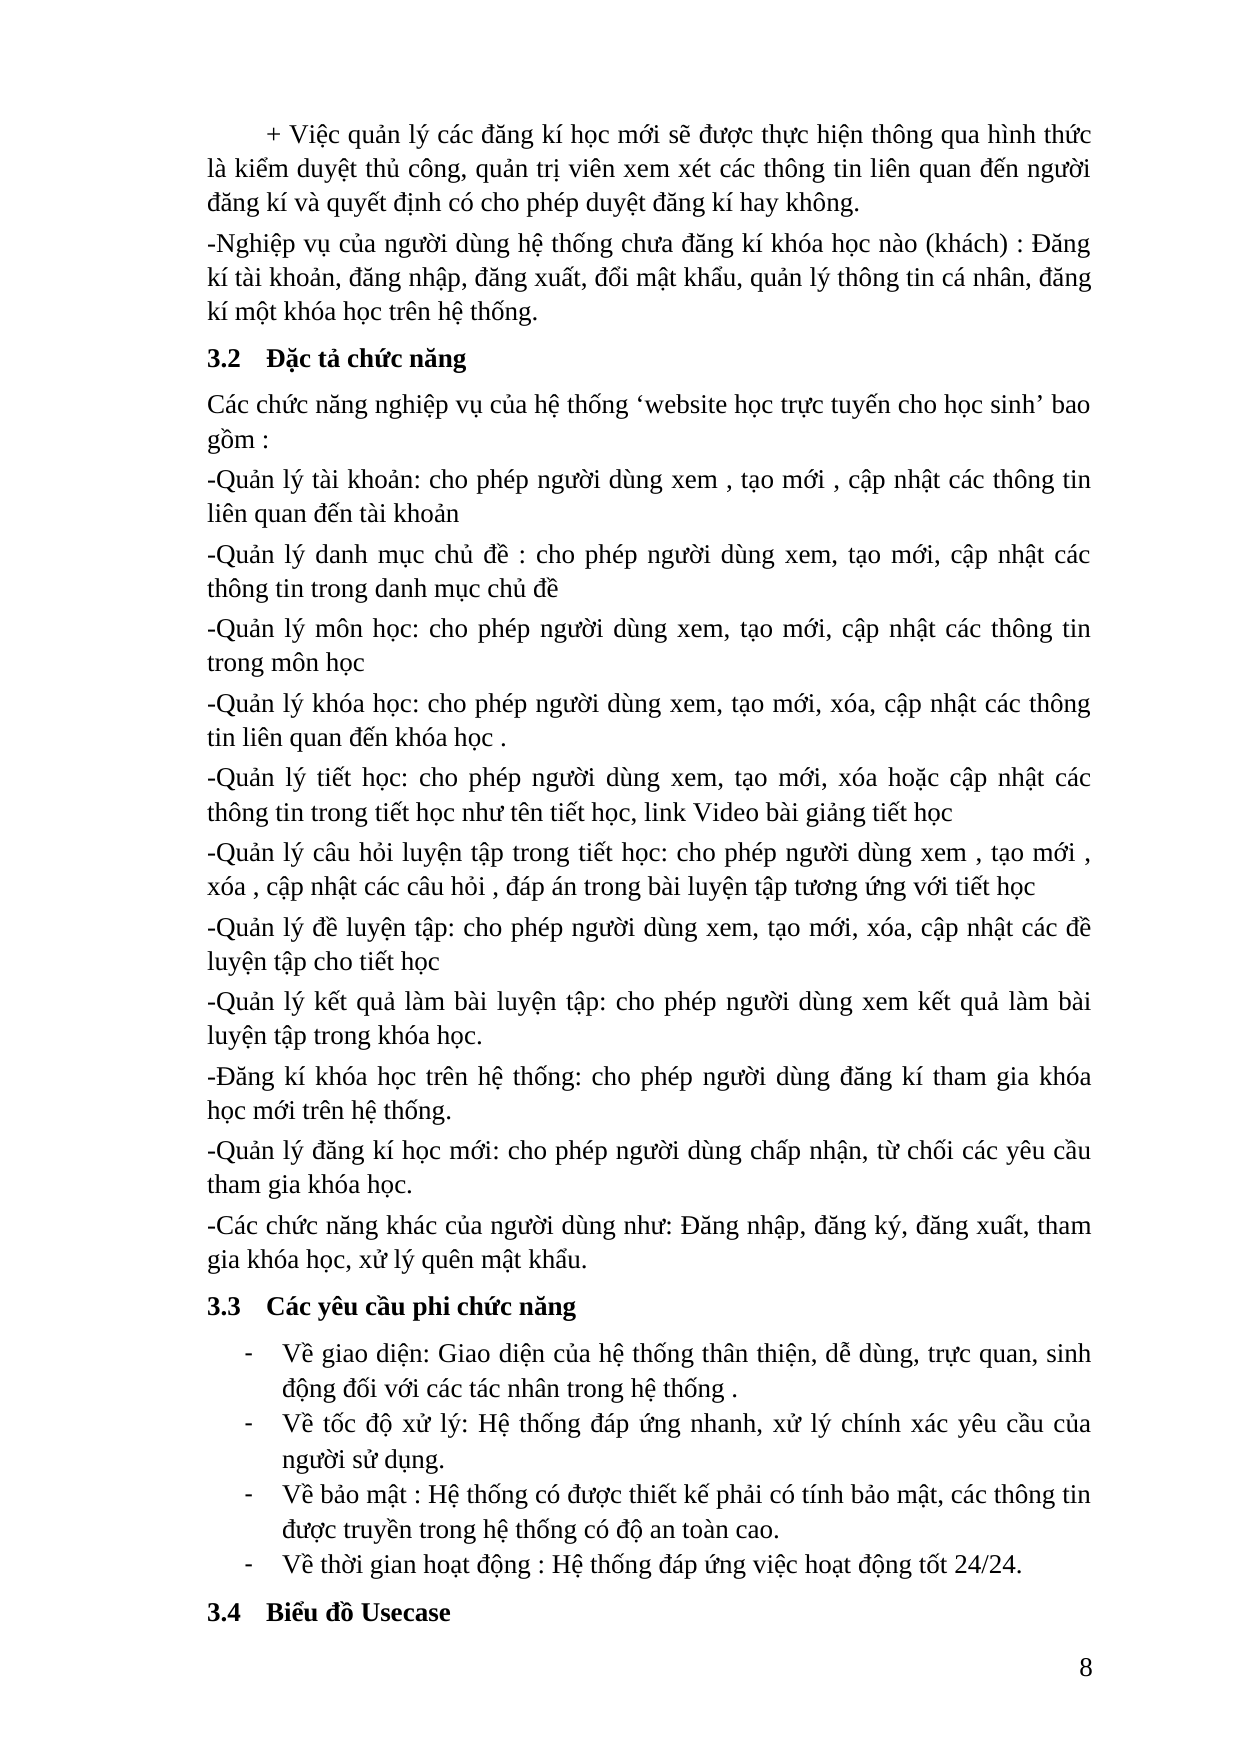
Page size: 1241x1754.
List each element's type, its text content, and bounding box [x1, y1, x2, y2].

list Về tốc độ xử lý: Hệ thống đáp ứng nhanh, xử lý chính xác yêu cầu của người sử dụng. [244, 1407, 1092, 1474]
text -Quản lý đăng kí học mới: cho phép người dùng chấp nhận, từ chối các yêu cầu tham gia khóa học. [207, 1134, 1092, 1200]
text -Quản lý đề luyện tập: cho phép người dùng xem, tạo mới, xóa, cập nhật các đề luyện tập cho tiết học [207, 911, 1092, 976]
text -Quản lý tiết học: cho phép người dùng xem, tạo mới, xóa hoặc cập nhật các thông tin trong tiết học như tên tiết học, link Video bài giảng tiết học [207, 761, 1092, 827]
text -Các chức năng khác của người dùng như: Đăng nhập, đăng ký, đăng xuất, tham gia khóa học, xử lý quên mật khẩu. [207, 1209, 1092, 1274]
subtitle Đặc tả chức năng [207, 342, 1092, 373]
text -Quản lý câu hỏi luyện tập trong tiết học: cho phép người dùng xem , tạo mới , xóa , cập nhật các câu hỏi , đáp án trong bài luyện tập tương ứng với tiết học [207, 836, 1092, 901]
list Về thời gian hoạt động : Hệ thống đáp ứng việc hoạt động tốt 24/24. [244, 1547, 1092, 1580]
subtitle Biểu đồ Usecase [207, 1596, 1092, 1627]
text -Quản lý kết quả làm bài luyện tập: cho phép người dùng xem kết quả làm bài luyện tập trong khóa học. [207, 985, 1092, 1051]
text -Quản lý danh mục chủ đề : cho phép người dùng xem, tạo mới, cập nhật các thông tin trong danh mục chủ đề [207, 538, 1092, 603]
text + Việc quản lý các đăng kí học mới sẽ được thực hiện thông qua hình thức là kiểm duyệt thủ công, quản trị viên xem xét các thông tin liên quan đến người đăng kí và quyết định có cho phép duyệt đăng kí hay không. [207, 118, 1092, 218]
text -Quản lý tài khoản: cho phép người dùng xem , tạo mới , cập nhật các thông tin liên quan đến tài khoản [207, 463, 1092, 528]
text -Nghiệp vụ của người dùng hệ thống chưa đăng kí khóa học nào (khách) : Đăng kí tài khoản, đăng nhập, đăng xuất, đổi mật khẩu, quản lý thông tin cá nhân, đăng kí một khóa học trên hệ thống. [207, 227, 1092, 326]
text -Quản lý khóa học: cho phép người dùng xem, tạo mới, xóa, cập nhật các thông tin liên quan đến khóa học . [207, 687, 1092, 752]
list Về bảo mật : Hệ thống có được thiết kế phải có tính bảo mật, các thông tin được truyền trong hệ thống có độ an toàn cao. [244, 1477, 1092, 1544]
subtitle Các yêu cầu phi chức năng [207, 1290, 1092, 1321]
text -Đăng kí khóa học trên hệ thống: cho phép người dùng đăng kí tham gia khóa học mới trên hệ thống. [207, 1060, 1092, 1125]
text Các chức năng nghiệp vụ của hệ thống ‘website học trực tuyến cho học sinh’ bao gồm : [207, 388, 1092, 454]
list Về giao diện: Giao diện của hệ thống thân thiện, dễ dùng, trực quan, sinh động đối với các tác nhân trong hệ thống . [244, 1336, 1092, 1404]
text -Quản lý môn học: cho phép người dùng xem, tạo mới, cập nhật các thông tin trong môn học [207, 612, 1092, 678]
